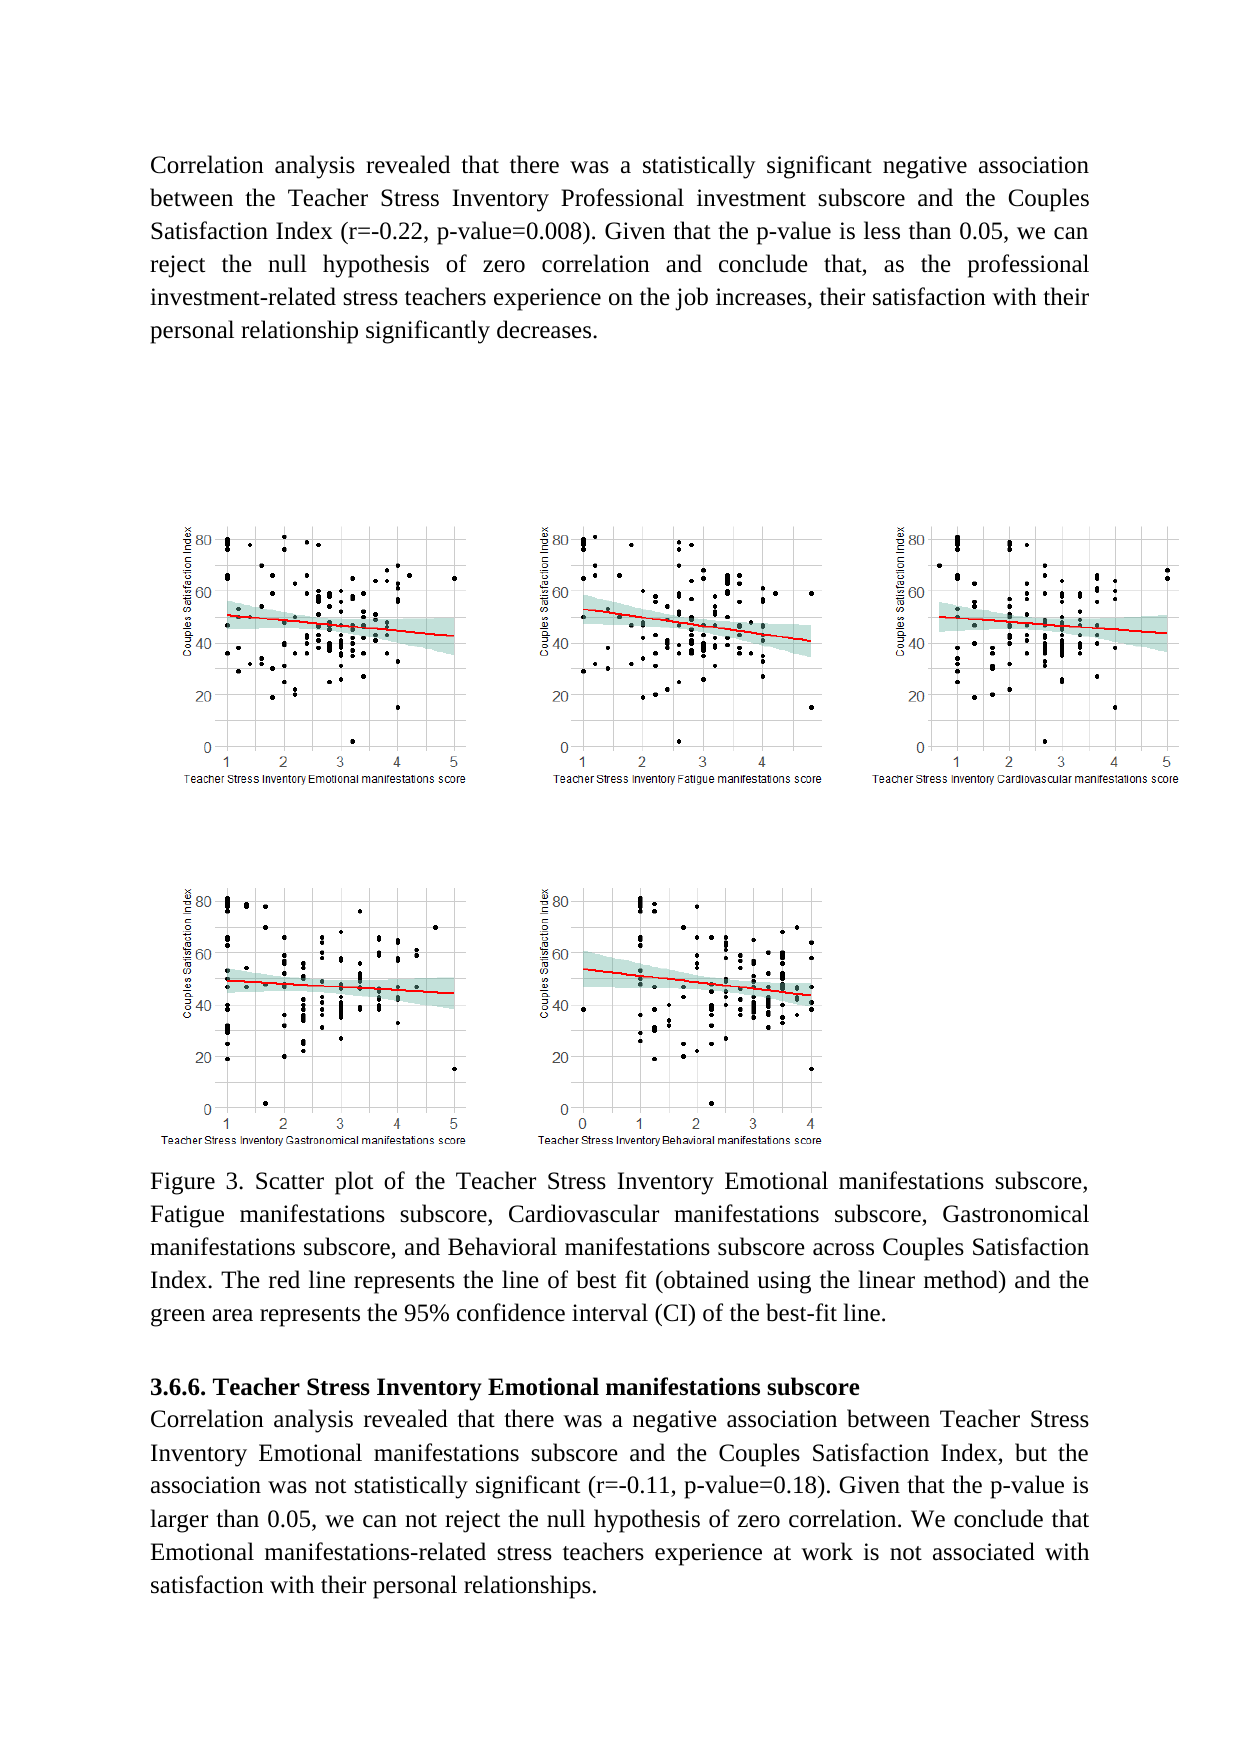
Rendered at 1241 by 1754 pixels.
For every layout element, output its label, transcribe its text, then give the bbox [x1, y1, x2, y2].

picture [150, 462, 1208, 1162]
text Correlation analysis revealed that there was a negative association between Teacher Stress Inventory Emotional manifestations subscore and the Couples Satisfaction Index, but the association was not statistically significant (r=-0.11, p-value=0.18). Given that the p-value is larger than 0.05, we can not reject the null hypothesis of zero correlation. We conclude that Emotional manifestations-related stress teachers experience at work is not associated with satisfaction with their personal relationships. [150, 1404, 1090, 1598]
text Correlation analysis revealed that there was a statistically significant negative association between the Teacher Stress Inventory Professional investment subscore and the Couples Satisfaction Index (r=-0.22, p-value=0.008). Given that the p-value is less than 0.05, we can reject the null hypothesis of zero correlation and conclude that, as the professional investment-related stress teachers experience on the job increases, their satisfaction with their personal relationship significantly decreases. [150, 150, 1090, 344]
text Figure 3. Scatter plot of the Teacher Stress Inventory Emotional manifestations subscore, Fatigue manifestations subscore, Cardiovascular manifestations subscore, Gastronomical manifestations subscore, and Behavioral manifestations subscore across Couples Satisfaction Index. The red line represents the line of best fit (obtained using the linear method) and the green area represents the 95% confidence interval (CI) of the best-fit line. [150, 1162, 1090, 1327]
text 3.6.6. Teacher Stress Inventory Emotional manifestations subscore [150, 1372, 1090, 1400]
